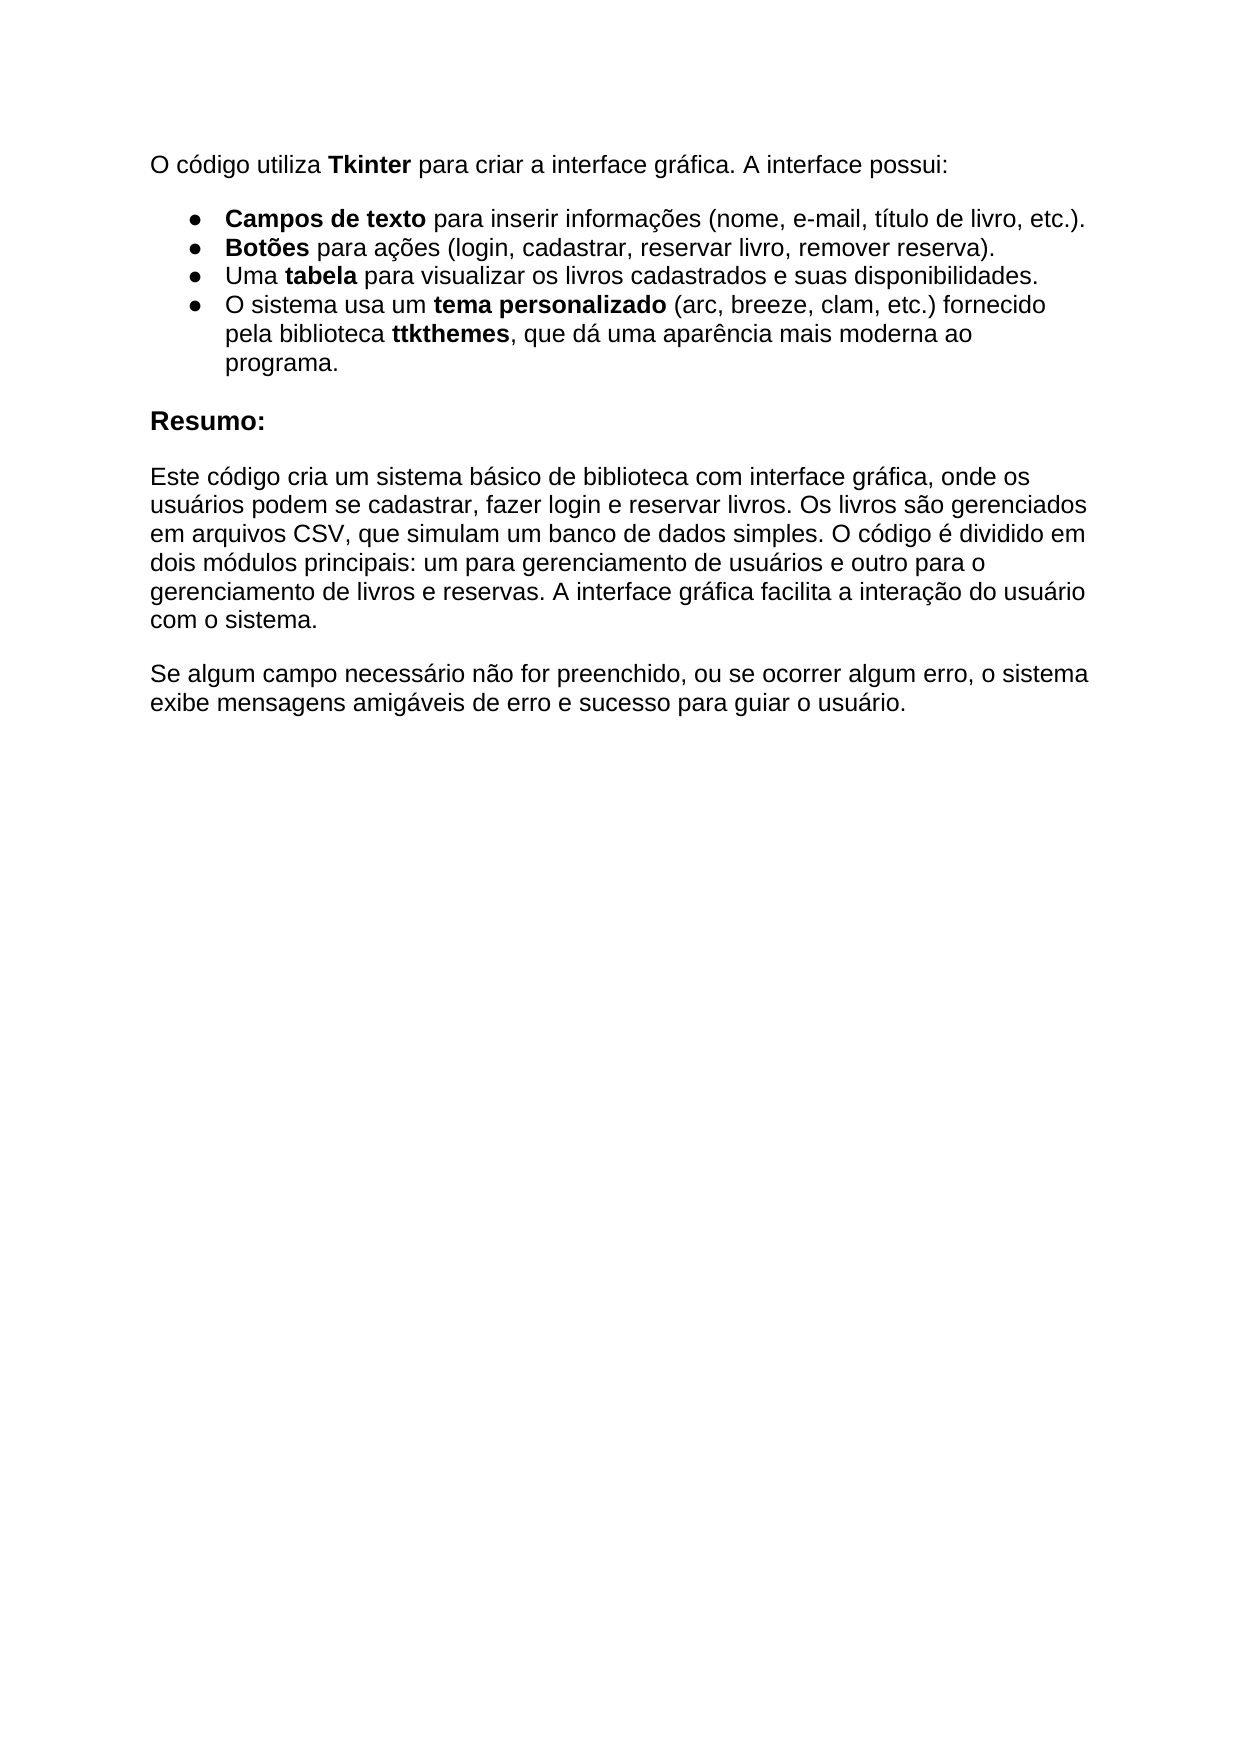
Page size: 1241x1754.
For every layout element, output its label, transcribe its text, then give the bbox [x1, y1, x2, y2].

text Este código cria um sistema básico de biblioteca com interface gráfica, onde os usuários podem se cadastrar, fazer login e reservar livros. Os livros são gerenciados em arquivos CSV, que simulam um banco de dados simples. O código é dividido em dois módulos principais: um para gerenciamento de usuários e outro para o gerenciamento de livros e reservas. A interface gráfica facilita a interação do usuário com o sistema. [150, 462, 1090, 634]
list Campos de texto para inserir informações (nome, e-mail, título de livro, etc.). [187, 204, 1090, 232]
text Se algum campo necessário não for preenchido, ou se ocorrer algum erro, o sistema exibe mensagens amigáveis de erro e sucesso para guiar o usuário. [150, 659, 1090, 717]
list Botões para ações (login, cadastrar, reservar livro, remover reserva). [187, 232, 1090, 261]
list Uma tabela para visualizar os livros cadastrados e suas disponibilidades. [187, 261, 1090, 290]
list O sistema usa um tema personalizado (arc, breeze, clam, etc.) fornecido pela biblioteca ttkthemes, que dá uma aparência mais moderna ao programa. [187, 290, 1090, 376]
subtitle Resumo: [150, 405, 1090, 437]
text O código utiliza Tkinter para criar a interface gráfica. A interface possui: [150, 150, 1090, 179]
